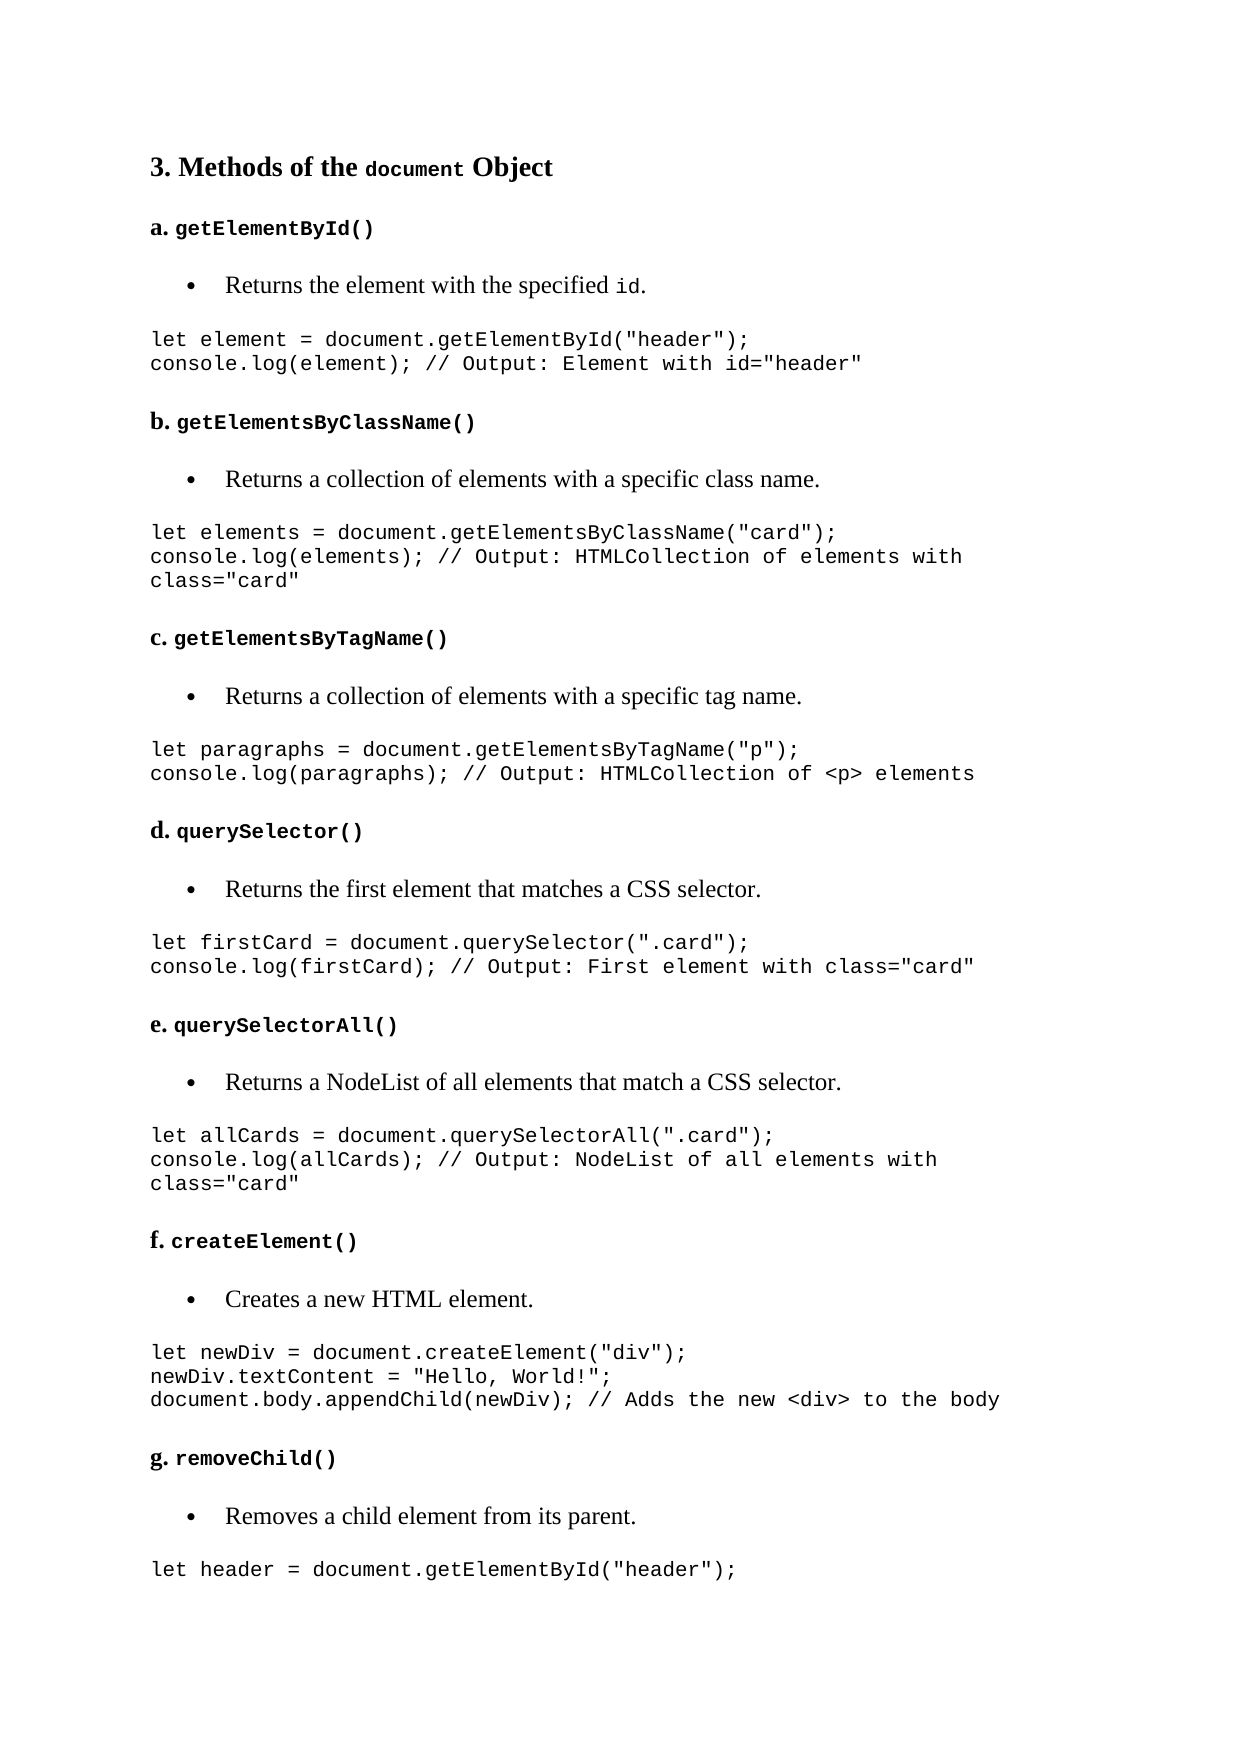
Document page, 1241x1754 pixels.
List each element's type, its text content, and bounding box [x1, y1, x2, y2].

text let paragraphs = document.getElementsByTagName("p"); [150, 739, 1090, 763]
list Returns a collection of elements with a specific tag name. [187, 681, 1090, 710]
text console.log(allCards); // Output: NodeList of all elements with class="card" [150, 1149, 1090, 1196]
text console.log(elements); // Output: HTMLCollection of elements with class="card" [150, 546, 1090, 593]
text a. getElementById() [150, 212, 1090, 241]
text console.log(firstCard); // Output: First element with class="card" [150, 956, 1090, 979]
text console.log(element); // Output: Element with id="header" [150, 353, 1090, 377]
text let firstCard = document.querySelector(".card"); [150, 932, 1090, 956]
list Returns a collection of elements with a specific class name. [187, 464, 1090, 493]
text let allCards = document.querySelectorAll(".card"); [150, 1125, 1090, 1149]
text f. createElement() [150, 1226, 1090, 1255]
text newDiv.textContent = "Hello, World!"; [150, 1366, 1090, 1389]
text c. getElementsByTagName() [150, 622, 1090, 652]
text let element = document.getElementById("header"); [150, 329, 1090, 353]
text document.body.appendChild(newDiv); // Adds the new <div> to the body [150, 1389, 1090, 1413]
text e. querySelectorAll() [150, 1009, 1090, 1038]
list Creates a new HTML element. [187, 1284, 1090, 1313]
text let header = document.getElementById("header"); [150, 1559, 1090, 1583]
text console.log(paragraphs); // Output: HTMLCollection of <p> elements [150, 763, 1090, 786]
list Returns the first element that matches a CSS selector. [187, 874, 1090, 903]
text g. removeChild() [150, 1442, 1090, 1472]
text d. querySelector() [150, 816, 1090, 845]
list Removes a child element from its parent. [187, 1501, 1090, 1530]
text b. getElementsByClassName() [150, 406, 1090, 435]
text 3. Methods of the document Object [150, 150, 1090, 183]
text let elements = document.getElementsByClassName("card"); [150, 522, 1090, 546]
list Returns the element with the specified id. [187, 271, 1090, 300]
text let newDiv = document.createElement("div"); [150, 1342, 1090, 1366]
list Returns a NodeList of all elements that match a CSS selector. [187, 1067, 1090, 1096]
